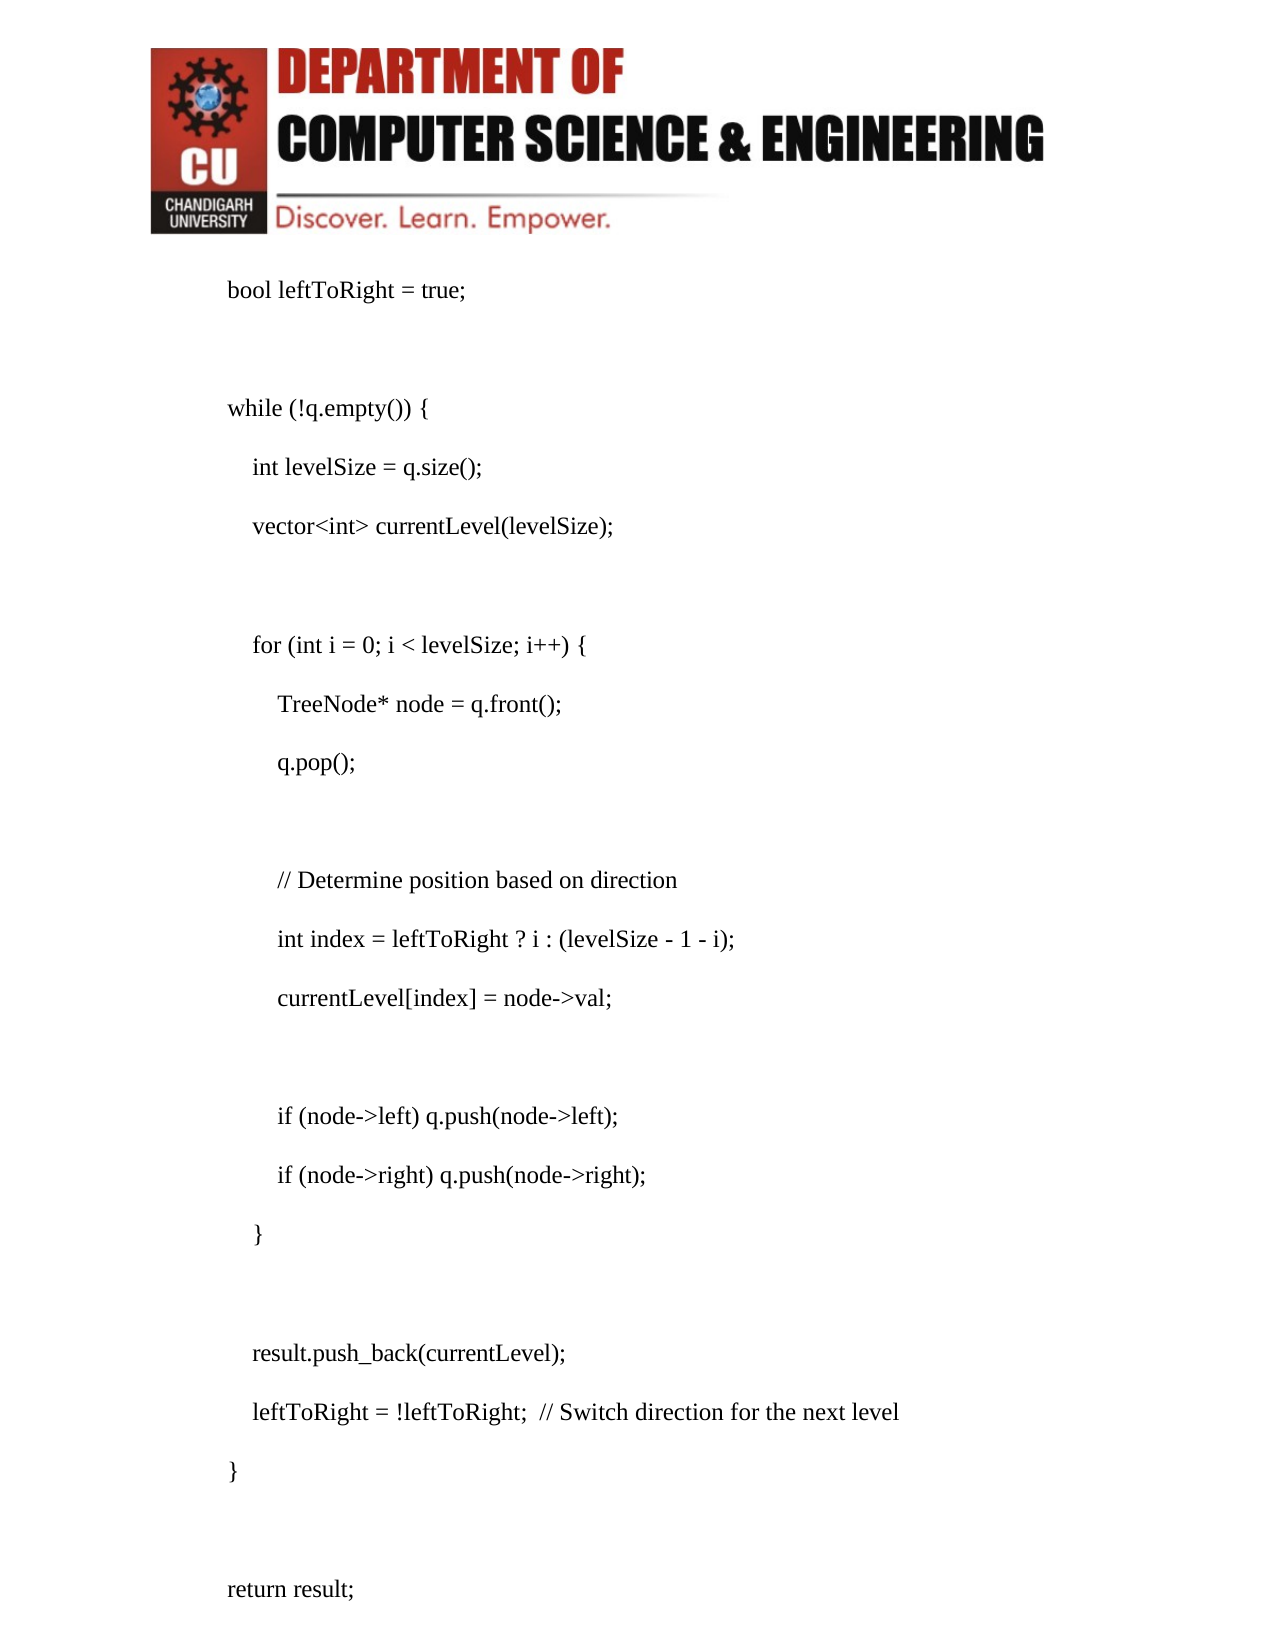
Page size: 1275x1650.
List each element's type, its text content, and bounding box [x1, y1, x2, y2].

picture [150, 48, 1044, 235]
text for (int i = 0; i < levelSize; i++) { TreeNode* node = q.front(); q.pop(); [252, 630, 593, 776]
text // Determine position based on direction [277, 865, 1237, 894]
text if (node->left) q.push(node->left); [277, 1101, 1237, 1130]
text int index = leftToRight ? i : (levelSize - 1 - i); currentLevel[index] = node->val; [277, 924, 924, 1012]
text while (!q.empty()) { [227, 393, 1237, 422]
text bool leftToRight = true; [227, 275, 1237, 303]
text } [227, 1456, 1237, 1485]
text leftToRight = !leftToRight; // Switch direction for the next level [252, 1397, 1237, 1426]
text vector<int> currentLevel(levelSize); [252, 511, 1237, 540]
text int levelSize = q.size(); [252, 452, 1237, 481]
text } [252, 1219, 1237, 1248]
text if (node->right) q.push(node->right); [277, 1160, 1237, 1189]
text return result; [227, 1574, 1237, 1603]
text result.push_back(currentLevel); [252, 1338, 1237, 1367]
